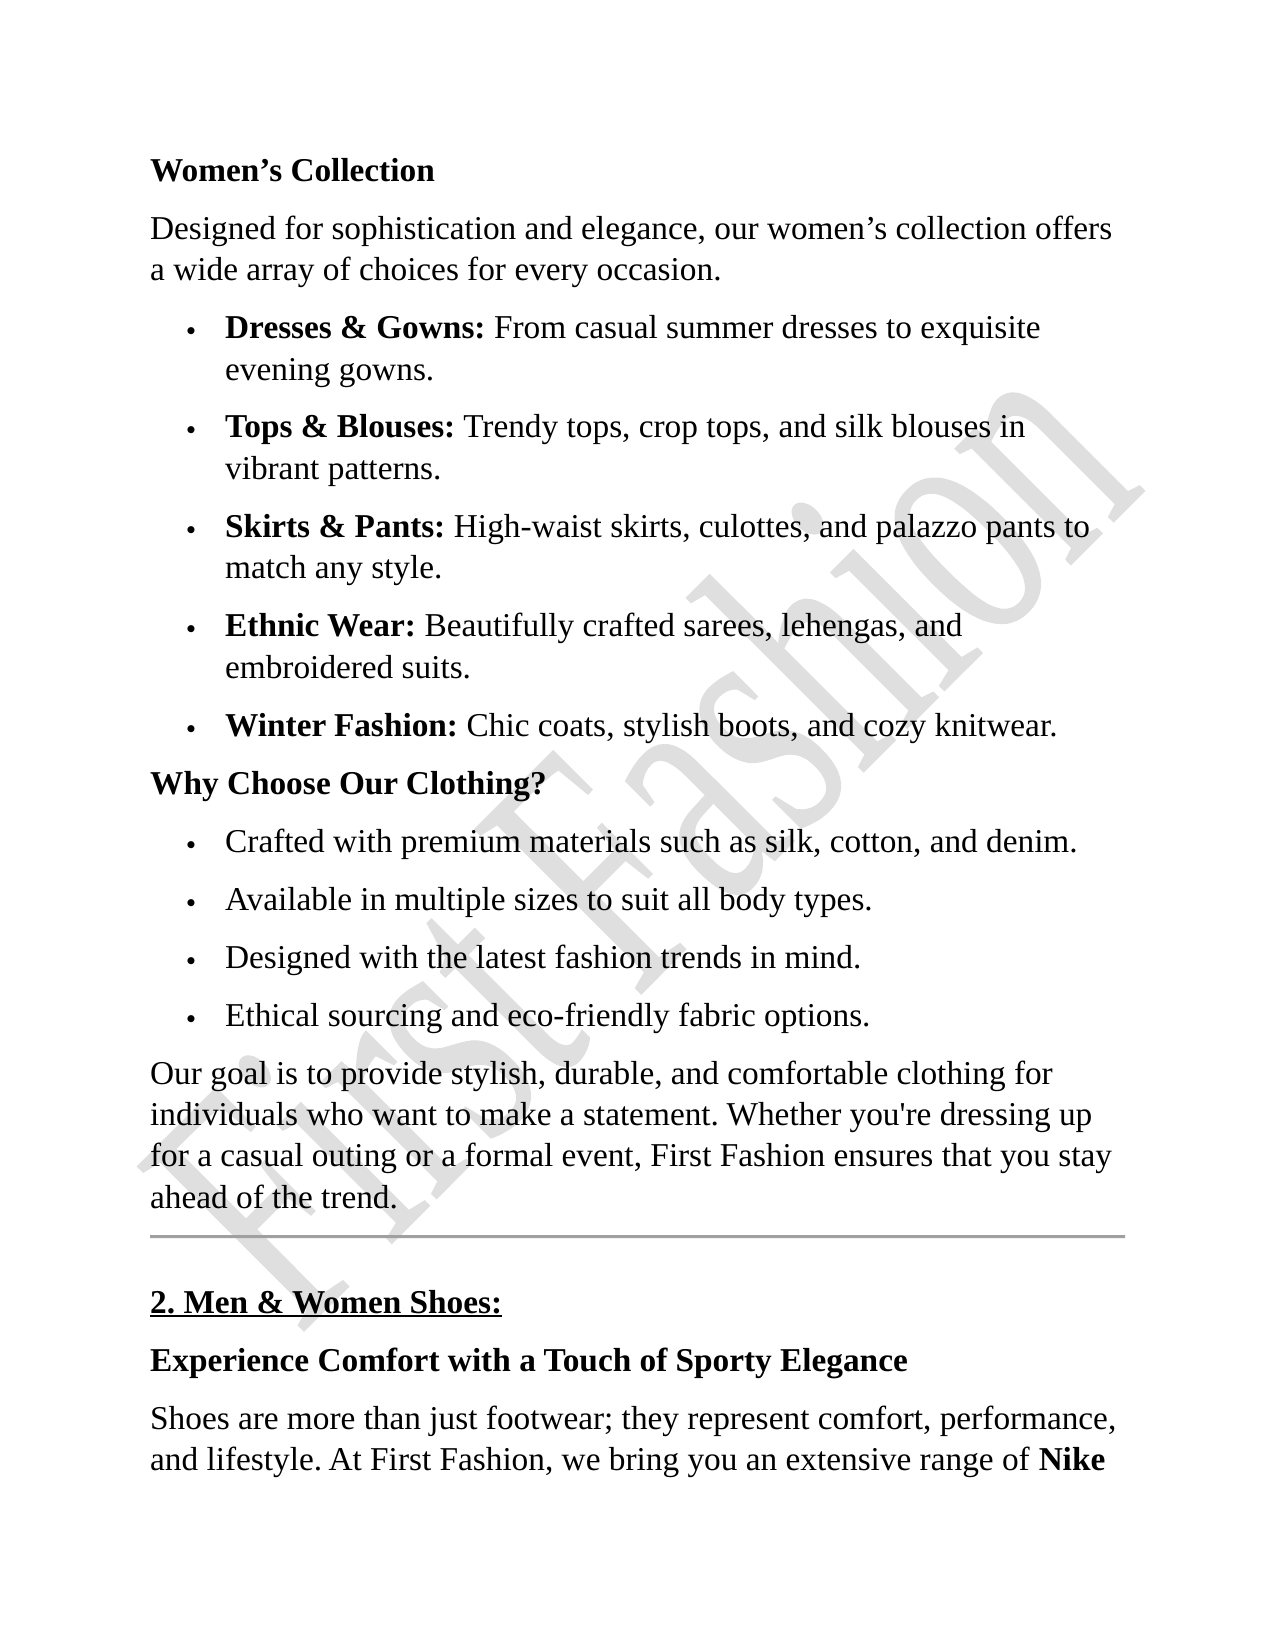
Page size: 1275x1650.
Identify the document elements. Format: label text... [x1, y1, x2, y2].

list Ethnic Wear: Beautifully crafted sarees, lehengas, and embroidered suits. [187, 606, 1125, 685]
list Tops & Blouses: Trendy tops, crop tops, and silk blouses in vibrant patterns. [187, 407, 1125, 486]
text Experience Comfort with a Touch of Sporty Elegance [150, 1340, 1125, 1378]
text Women’s Collection [150, 150, 1125, 188]
list Ethical sourcing and eco-friendly fabric options. [187, 995, 1125, 1033]
list Dresses & Gowns: From casual summer dresses to exquisite evening gowns. [187, 307, 1125, 387]
list Winter Fashion: Chic coats, stylish boots, and cozy knitwear. [187, 705, 1125, 743]
text Designed for sophistication and elegance, our women’s collection offers a wide array of choices for every occasion. [150, 208, 1125, 288]
list Designed with the latest fashion trends in mind. [187, 937, 1125, 975]
list Skirts & Pants: High-waist skirts, culottes, and palazzo pants to match any style. [187, 506, 1125, 586]
text Why Choose Our Clothing? [150, 763, 1125, 801]
text Our goal is to provide stylish, durable, and comfortable clothing for individuals who want to make a statement. Whether you're dressing up for a casual outing or a formal event, First Fashion ensures that you stay ahead of the trend. [150, 1053, 1125, 1215]
list Crafted with premium materials such as silk, cotton, and denim. [187, 821, 1125, 859]
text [150, 1398, 1125, 1478]
list Available in multiple sizes to suit all body types. [187, 879, 1125, 917]
text 2. Men & Women Shoes: [150, 1282, 1125, 1320]
